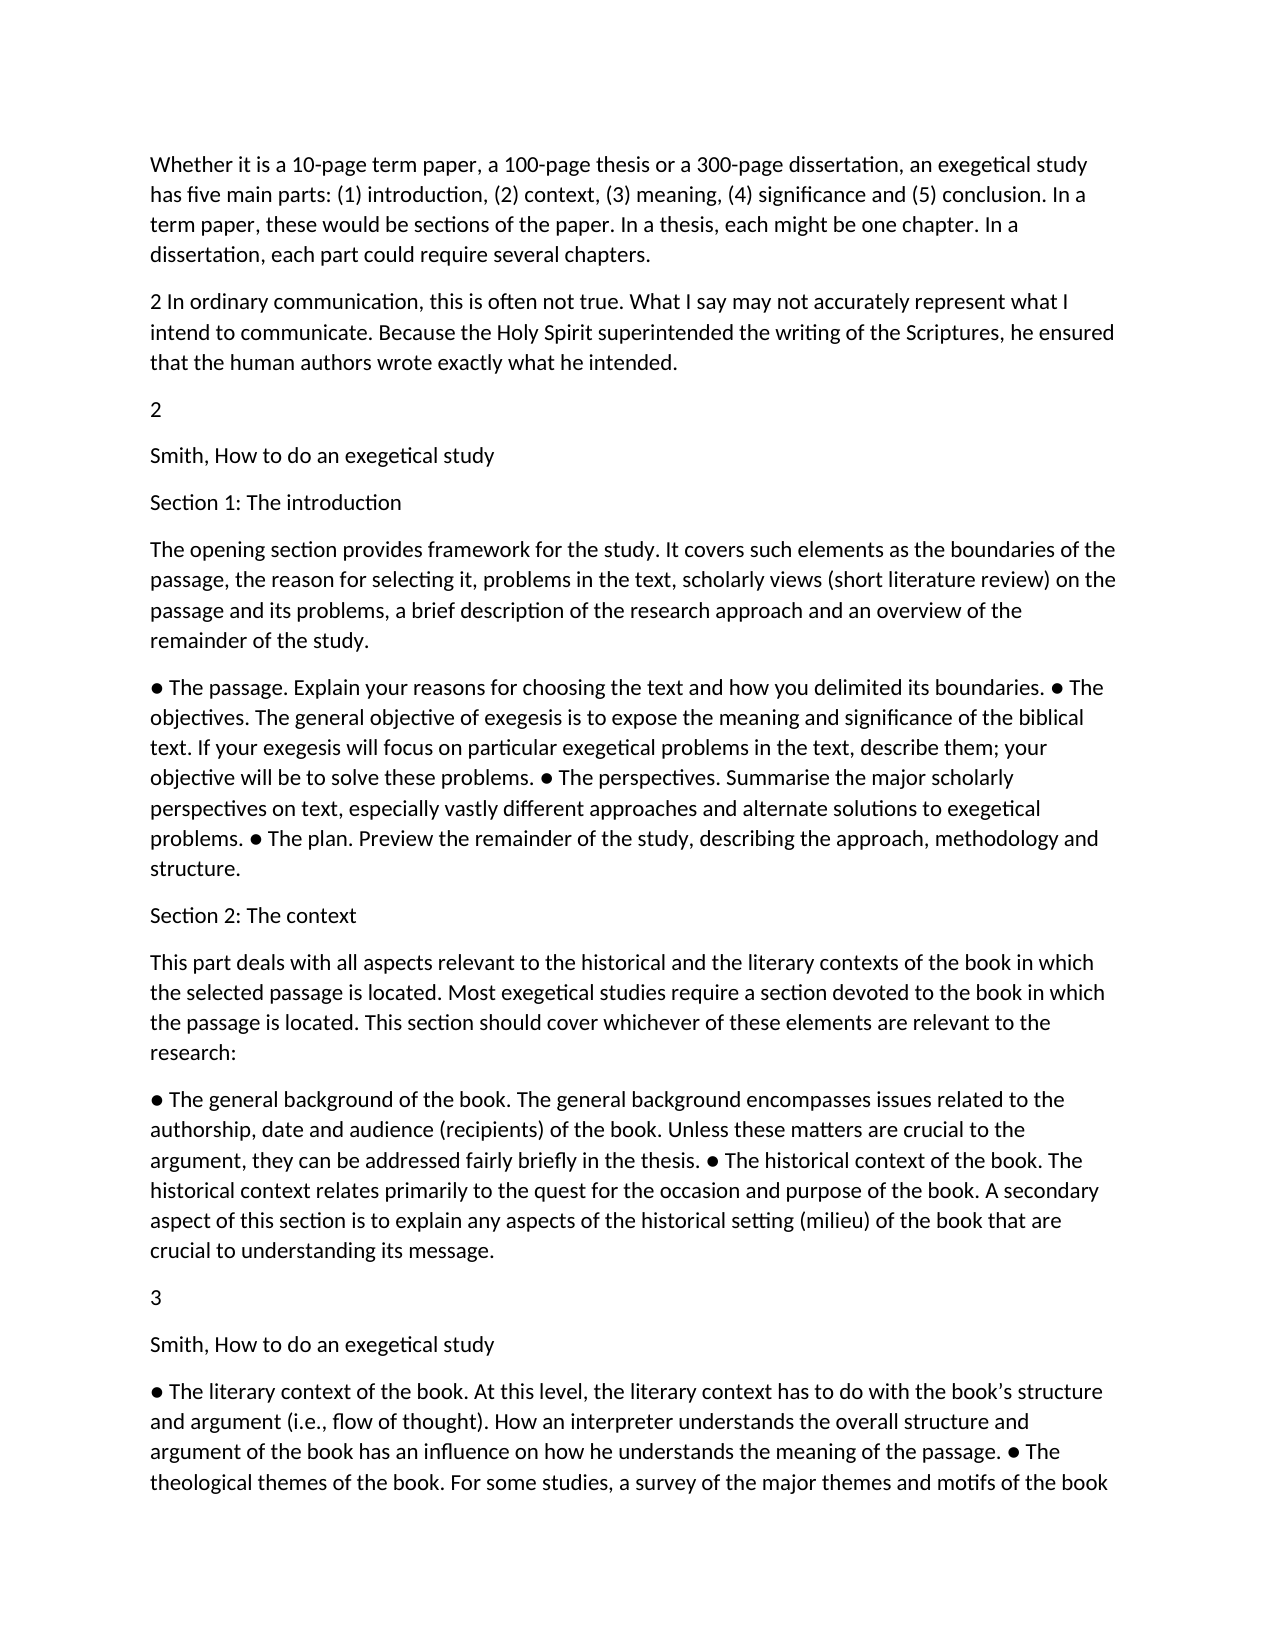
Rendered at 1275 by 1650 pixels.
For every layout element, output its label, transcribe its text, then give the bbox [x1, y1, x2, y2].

text The opening section provides framework for the study. It covers such elements as the boundaries of the passage, the reason for selecting it, problems in the text, scholarly views (short literature review) on the passage and its problems, a brief description of the research approach and an overview of the remainder of the study. [150, 535, 1125, 654]
text Smith, How to do an exegetical study [150, 442, 1125, 470]
text 3 [150, 1283, 1125, 1311]
text ● The passage. Explain your reasons for choosing the text and how you delimited its boundaries. ● The objectives. The general objective of exegesis is to expose the meaning and significance of the biblical text. If your exegesis will focus on particular exegetical problems in the text, describe them; your objective will be to solve these problems. ● The perspectives. Summarise the major scholarly perspectives on text, especially vastly different approaches and alternate solutions to exegetical problems. ● The plan. Preview the remainder of the study, describing the approach, methodology and structure. [150, 673, 1125, 882]
text Smith, How to do an exegetical study [150, 1330, 1125, 1358]
text This part deals with all aspects relevant to the historical and the literary contexts of the book in which the selected passage is located. Most exegetical studies require a section devoted to the book in which the passage is located. This section should cover whichever of these elements are relevant to the research: [150, 948, 1125, 1067]
text ● The general background of the book. The general background encompasses issues related to the authorship, date and audience (recipients) of the book. Unless these matters are crucial to the argument, they can be addressed fairly briefly in the thesis. ● The historical context of the book. The historical context relates primarily to the quest for the occasion and purpose of the book. A secondary aspect of this section is to explain any aspects of the historical setting (milieu) of the book that are crucial to understanding its message. [150, 1085, 1125, 1264]
text 2 In ordinary communication, this is often not true. What I say may not accurately represent what I intend to communicate. Because the Holy Spirit superintended the writing of the Scriptures, he ensured that the human authors wrote exactly what he intended. [150, 287, 1125, 376]
text 2 [150, 395, 1125, 423]
text Section 1: The introduction [150, 488, 1125, 517]
text Whether it is a 10-page term paper, a 100-page thesis or a 300-page dissertation, an exegetical study has five main parts: (1) introduction, (2) context, (3) meaning, (4) significance and (5) conclusion. In a term paper, these would be sections of the paper. In a thesis, each might be one chapter. In a dissertation, each part could require several chapters. [150, 150, 1125, 269]
text Section 2: The context [150, 901, 1125, 929]
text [150, 1377, 1125, 1496]
